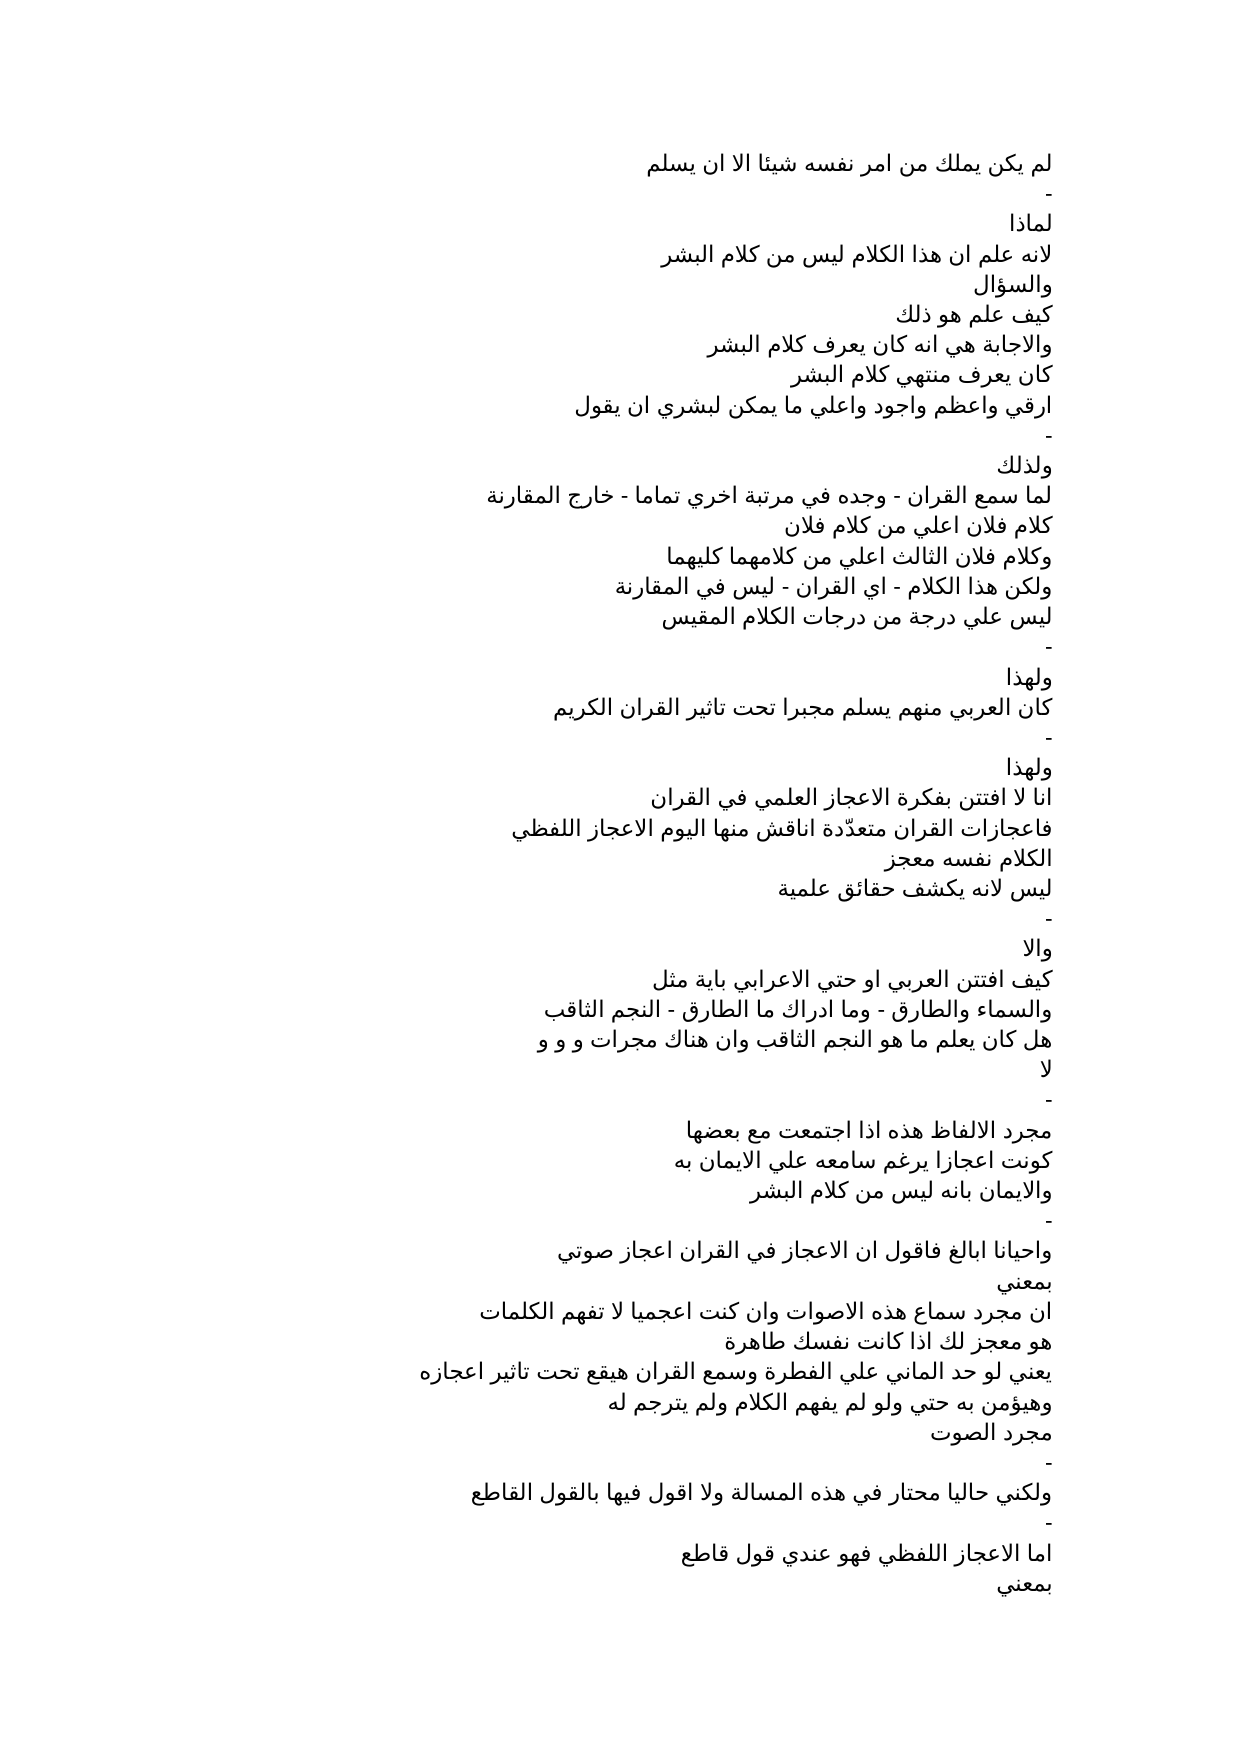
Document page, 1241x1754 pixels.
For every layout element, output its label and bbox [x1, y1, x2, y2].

text [187, 150, 1053, 1596]
